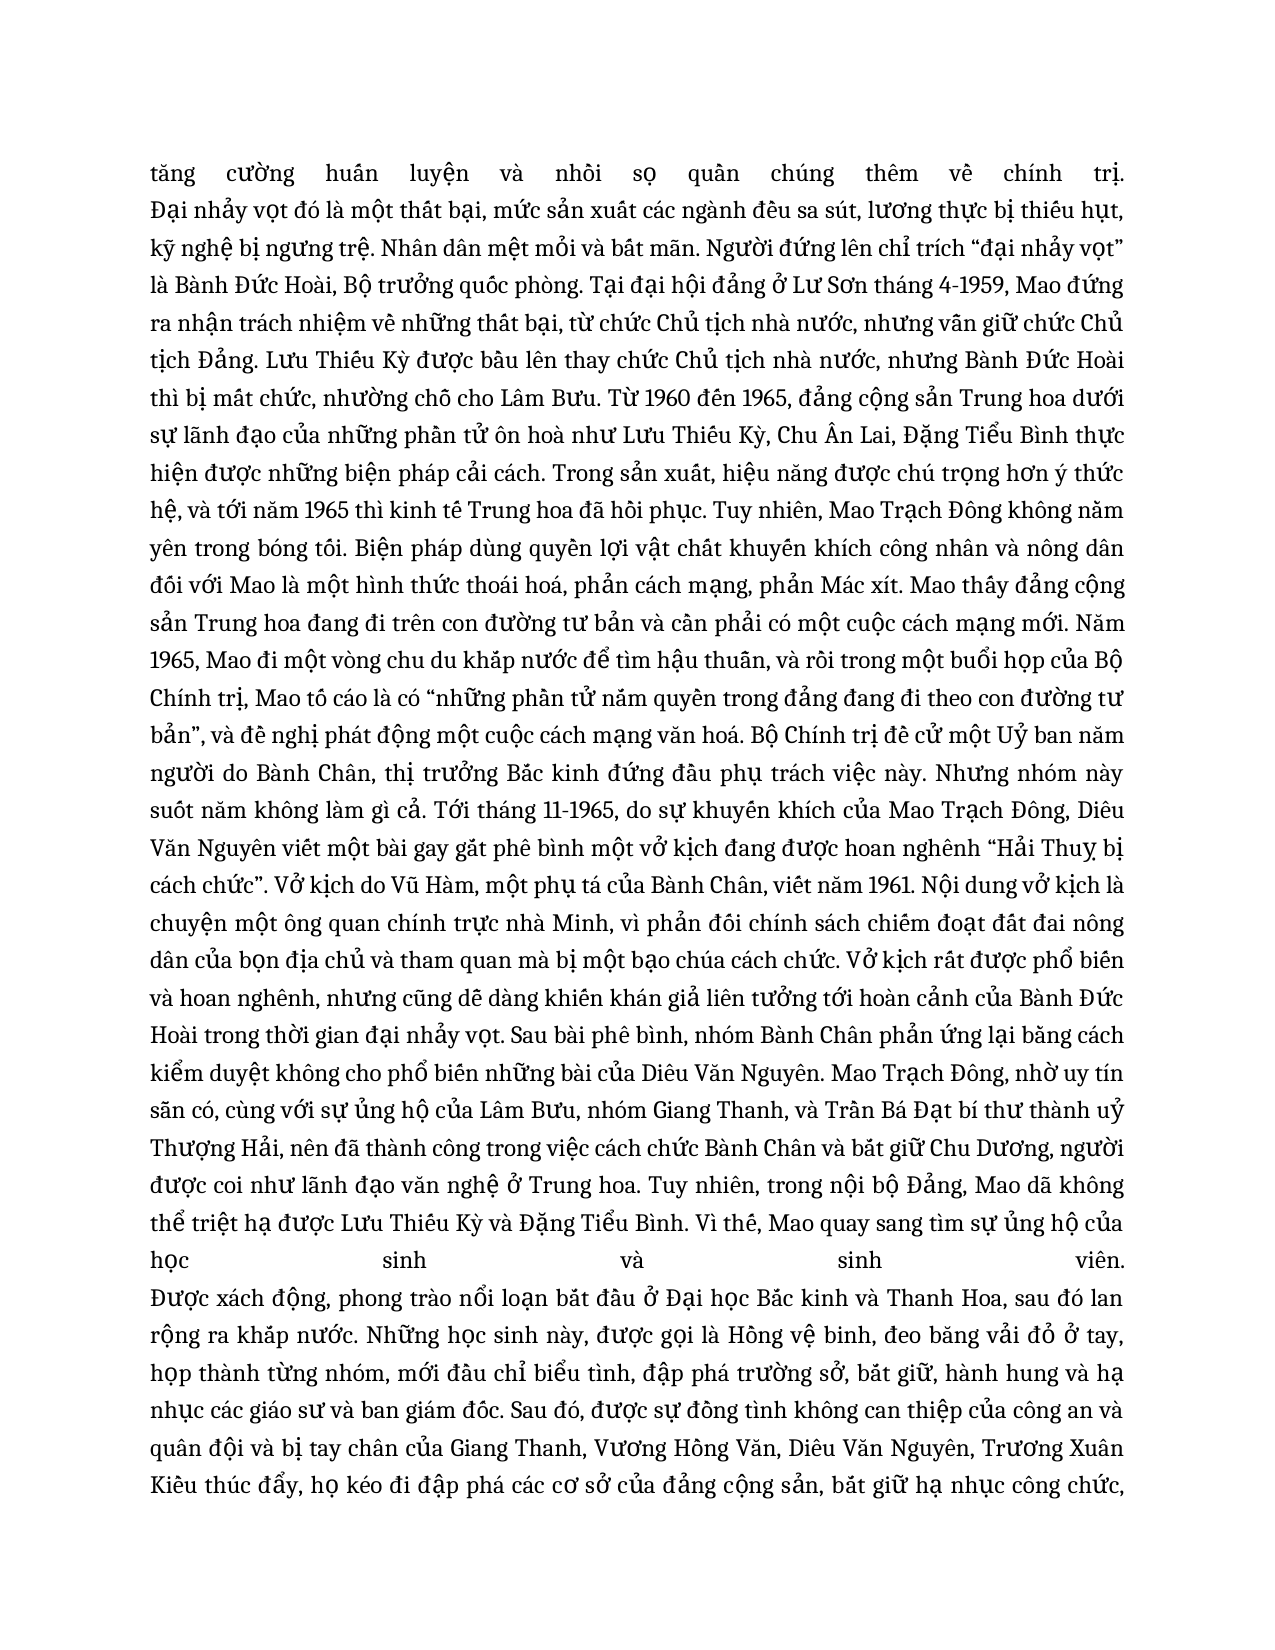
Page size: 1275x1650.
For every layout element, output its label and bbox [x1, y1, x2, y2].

text [150, 150, 1125, 1500]
